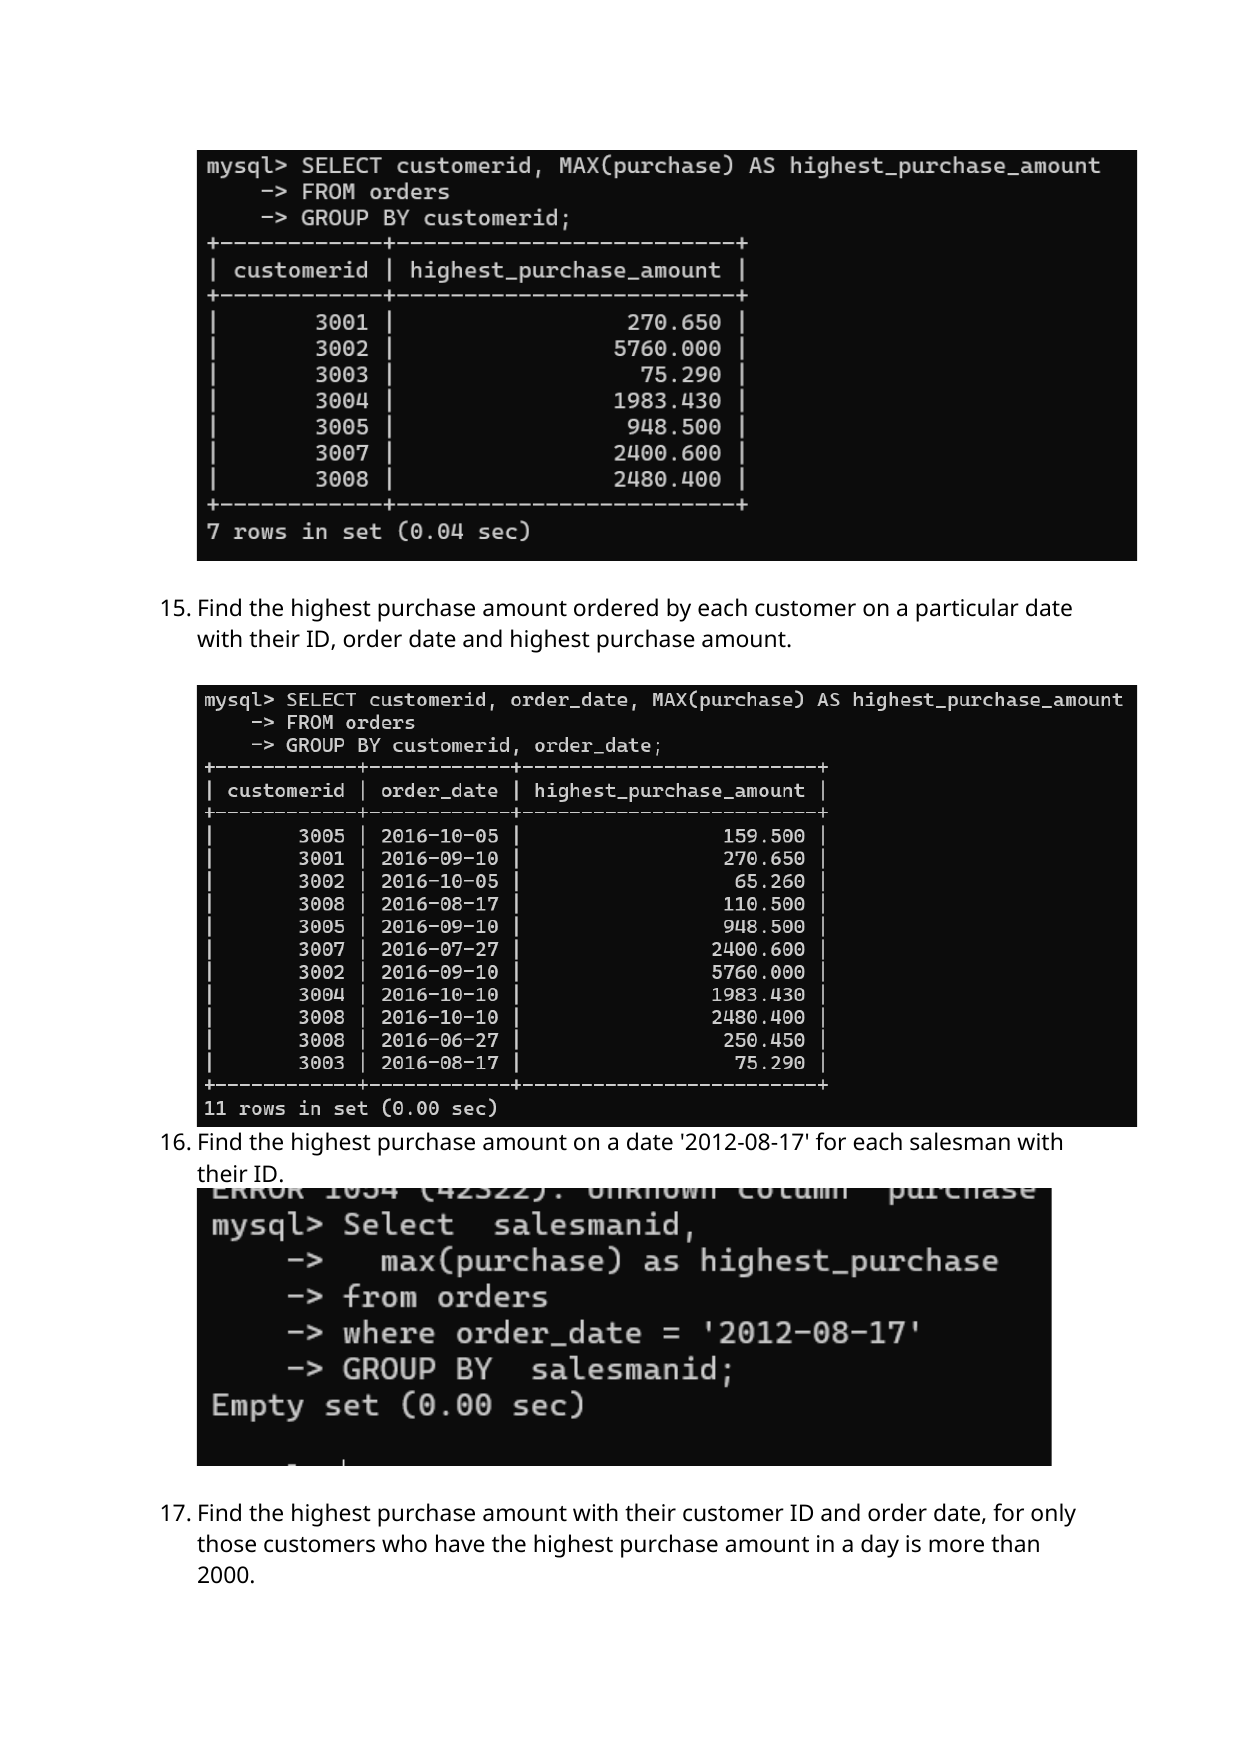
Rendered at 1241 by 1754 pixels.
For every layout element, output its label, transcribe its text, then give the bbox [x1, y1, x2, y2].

list Find the highest purchase amount ordered by each customer on a particular date with their ID, order date and highest purchase amount. [159, 591, 1090, 654]
picture [196, 685, 1138, 1127]
picture [196, 1188, 1052, 1466]
list Find the highest purchase amount with their customer ID and order date, for only those customers who have the highest purchase amount in a day is more than 2000. [159, 1497, 1090, 1590]
list Find the highest purchase amount on a date '2012-08-17' for each salesman with their ID. [159, 1126, 1090, 1189]
picture [196, 150, 1138, 561]
